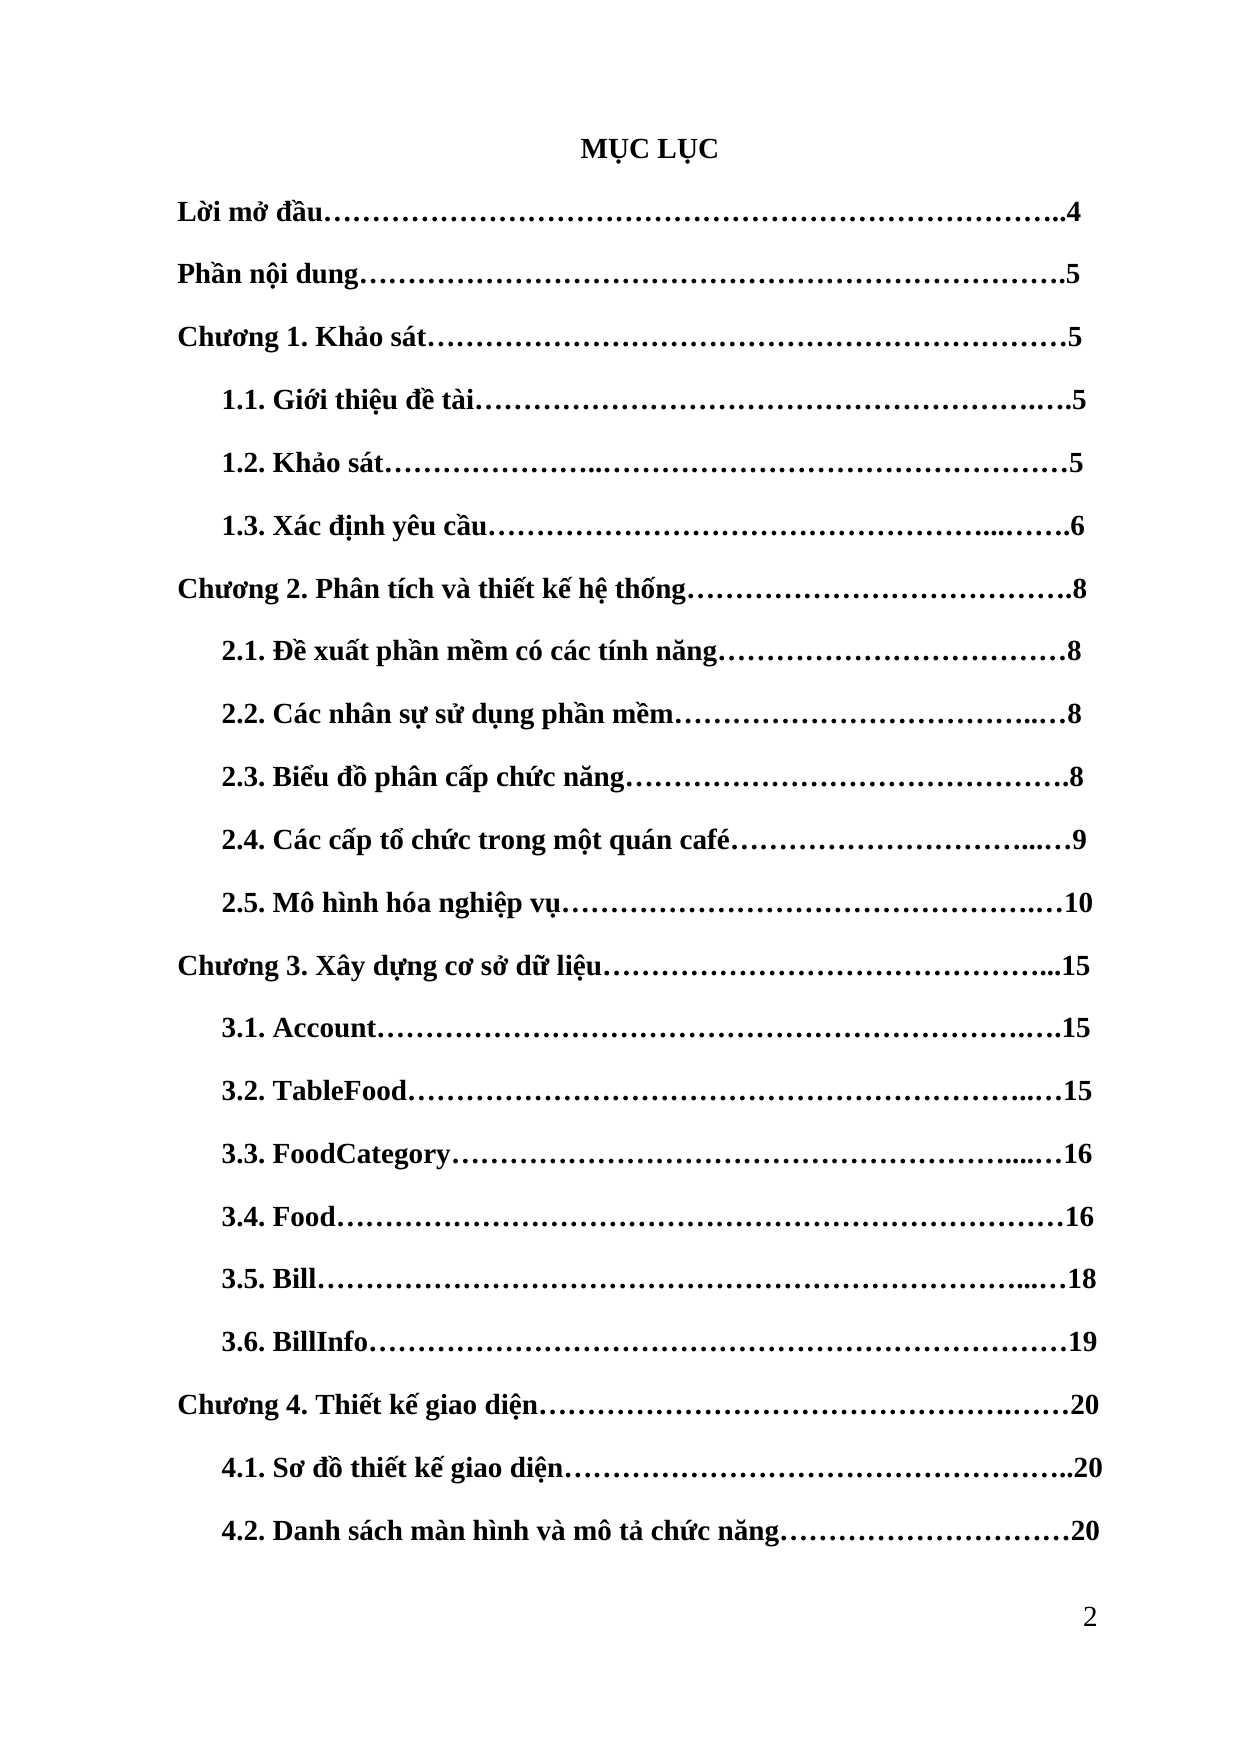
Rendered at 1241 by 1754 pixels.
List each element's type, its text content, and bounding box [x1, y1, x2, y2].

text 1.2. Khảo sát…………………..…………………………………………5 [177, 445, 1122, 479]
text Lời mở đầu…………………………………………………………………..4 [177, 194, 1122, 227]
text Chương 3. Xây dựng cơ sở dữ liệu………………………………………...15 [177, 948, 1122, 981]
text Chương 4. Thiết kế giao diện………………………………………….……20 [177, 1387, 1122, 1421]
text 3.1. Account………………………………………………………….….15 [177, 1010, 1122, 1044]
text 3.2. TableFood………………………………………………………..…15 [177, 1073, 1122, 1107]
text Phần nội dung……………………………………………………………….5 [177, 257, 1122, 290]
text 3.5. Bill………………………………………………………………...…18 [177, 1262, 1122, 1295]
text 4.1. Sơ đồ thiết kế giao diện……………………………………………..20 [177, 1450, 1122, 1484]
text 1.1. Giới thiệu đề tài………………………………………………….….5 [177, 382, 1122, 416]
text 3.3. FoodCategory…………………………………………………....…16 [177, 1136, 1122, 1169]
text 2.3. Biểu đồ phân cấp chức năng……………………………………….8 [177, 759, 1122, 793]
text Chương 1. Khảo sát…………………………………………………………5 [177, 319, 1122, 353]
text 2.4. Các cấp tổ chức trong một quán café…………………………...…9 [177, 822, 1122, 856]
text Chương 2. Phân tích và thiết kế hệ thống………………………………….8 [177, 571, 1122, 604]
text MỤC LỤC [177, 131, 1122, 164]
text 4.2. Danh sách màn hình và mô tả chức năng…………………………20 [177, 1513, 1122, 1546]
text 2.5. Mô hình hóa nghiệp vụ………………………………………….…10 [177, 885, 1122, 918]
text 1.3. Xác định yêu cầu……………………………………………...…….6 [177, 508, 1122, 541]
text 2.2. Các nhân sự sử dụng phần mềm………………………………..…8 [177, 696, 1122, 730]
text 2.1. Đề xuất phần mềm có các tính năng………………………………8 [177, 633, 1122, 667]
text 3.6. BillInfo………………………………………………………………19 [177, 1324, 1122, 1358]
text 3.4. Food…………………………………………………………………16 [177, 1199, 1122, 1232]
